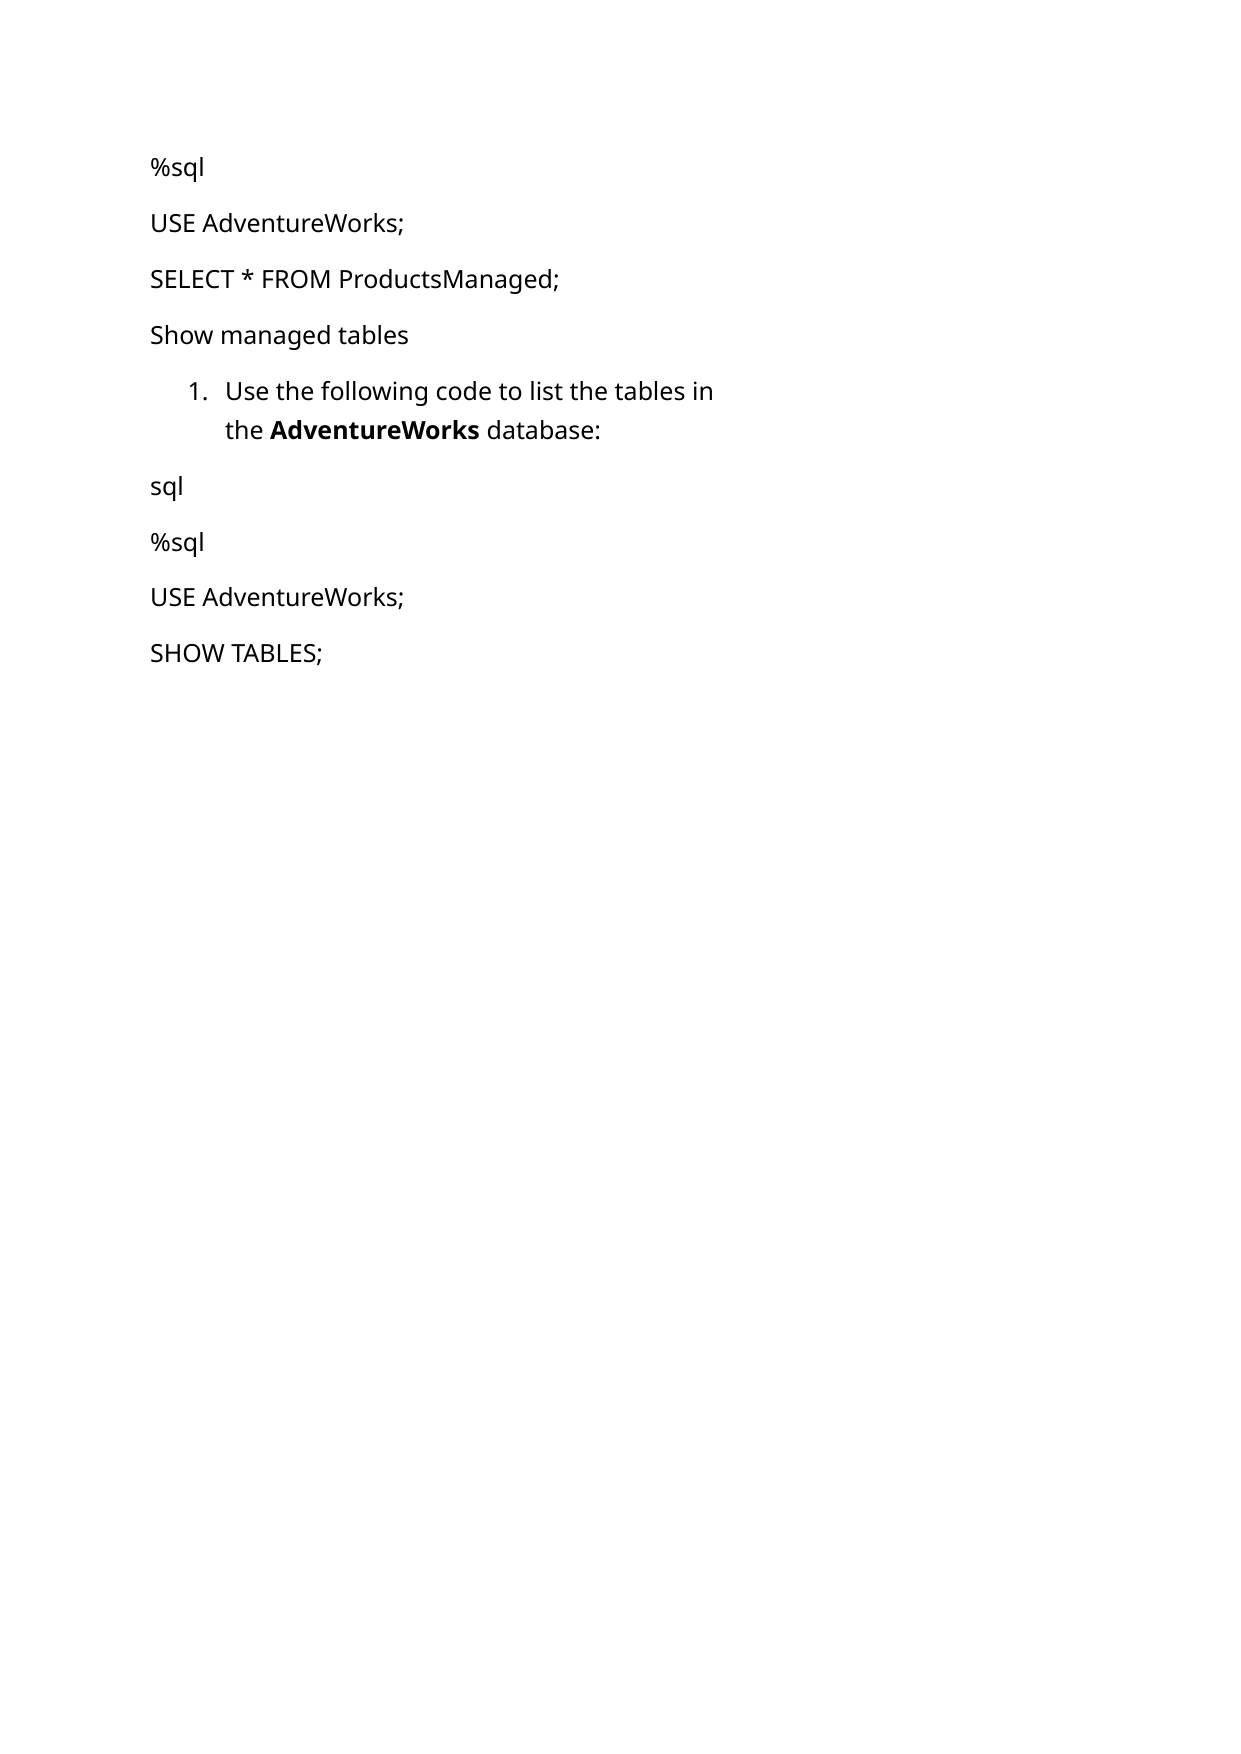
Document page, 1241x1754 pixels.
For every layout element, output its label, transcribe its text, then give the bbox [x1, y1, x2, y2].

text %sql [150, 524, 1090, 558]
text SELECT * FROM ProductsManaged; [150, 262, 1090, 296]
text sql [150, 468, 1090, 502]
text USE AdventureWorks; [150, 580, 1090, 614]
text SHOW TABLES; [150, 636, 1090, 670]
list Use the following code to list the tables in the AdventureWorks database: [187, 373, 1090, 447]
text %sql [150, 150, 1090, 184]
text USE AdventureWorks; [150, 206, 1090, 240]
text Show managed tables [150, 317, 1090, 352]
